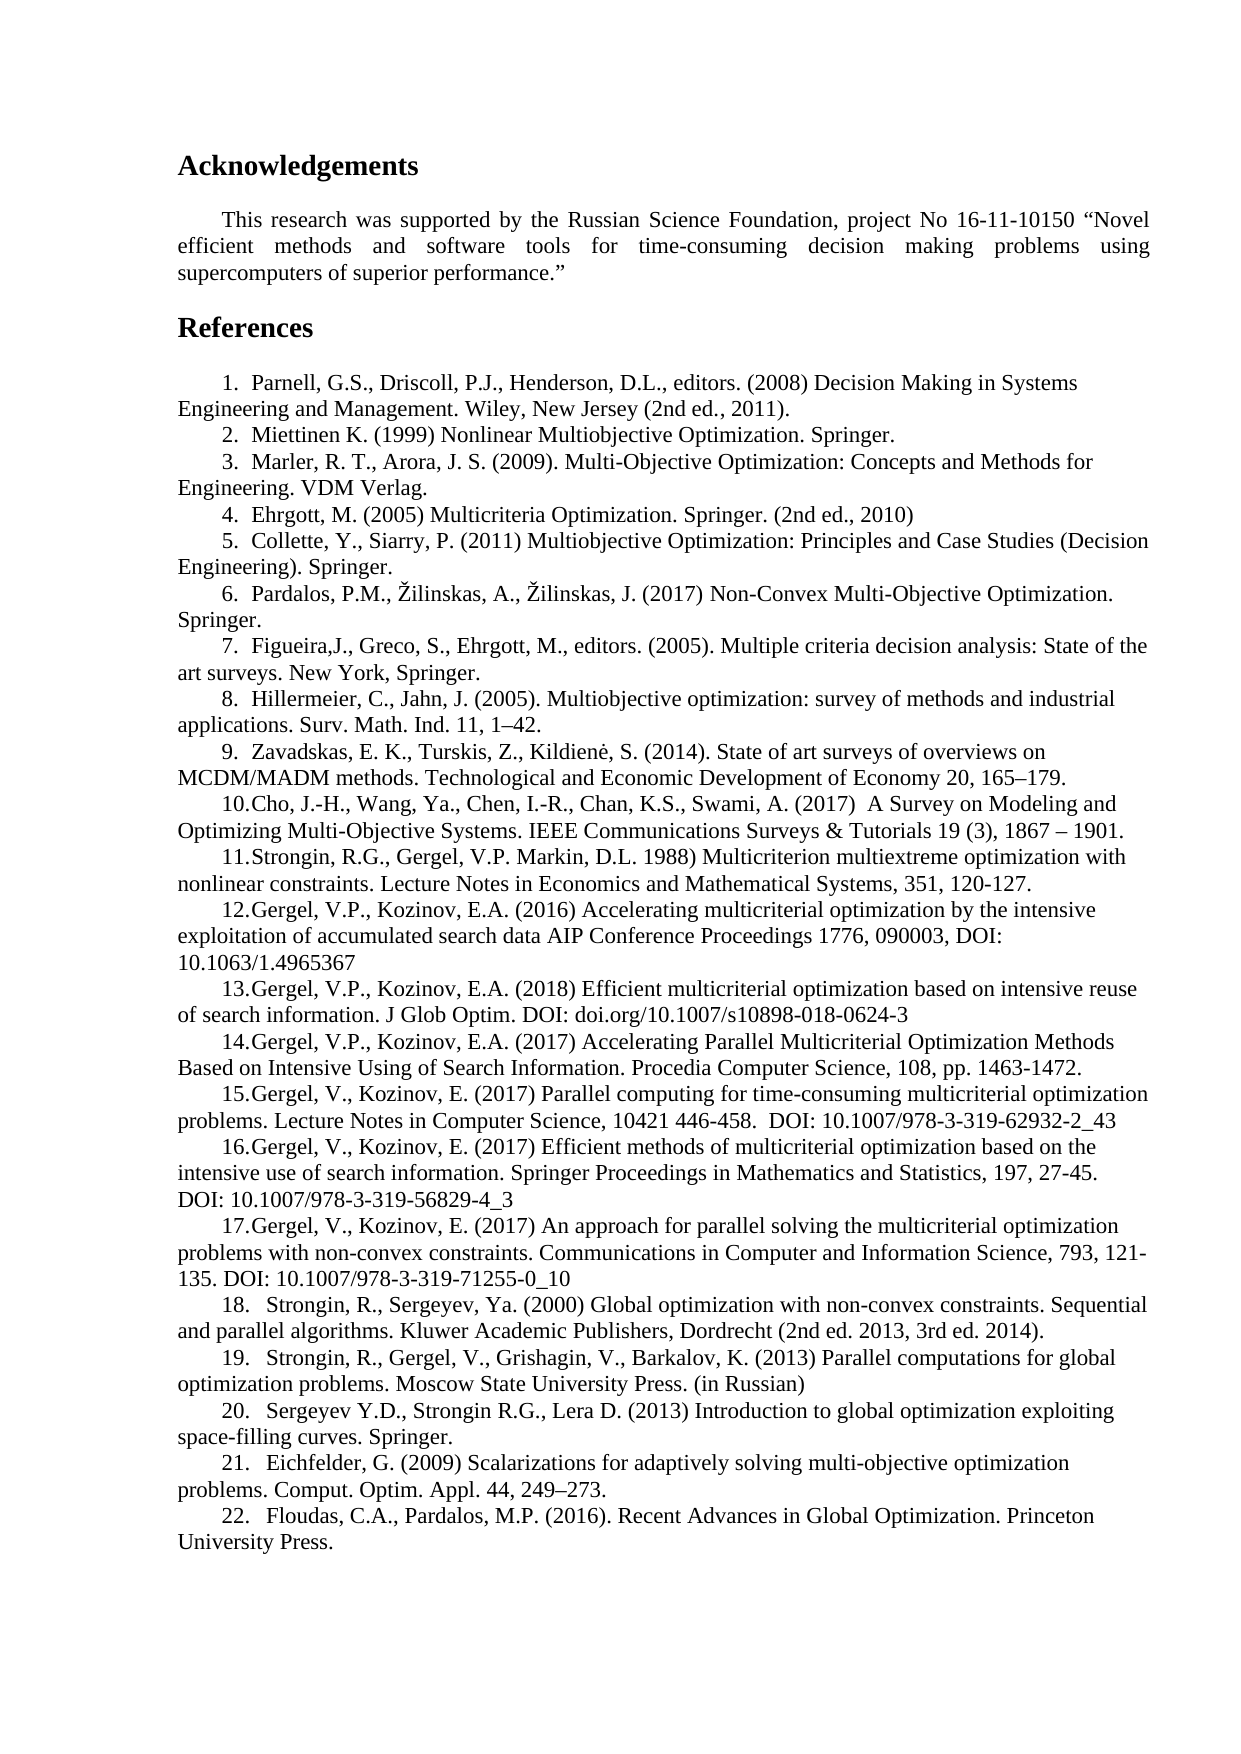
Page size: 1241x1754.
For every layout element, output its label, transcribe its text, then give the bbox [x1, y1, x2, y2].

list Floudas, C.A., Pardalos, M.P. (2016). Recent Advances in Global Optimization. Princeton University Press. [177, 1502, 1152, 1555]
list Gergel, V., Kozinov, E. (2017) An approach for parallel solving the multicriterial optimization problems with non-convex constraints. Communications in Computer and Information Science, 793, 121-135. DOI: 10.1007/978-3-319-71255-0_10 [177, 1212, 1152, 1291]
list Cho, J.-H., Wang, Ya., Chen, I.-R., Chan, K.S., Swami, A. (2017) A Survey on Modeling and Optimizing Multi-Objective Systems. IEEE Communications Surveys & Tutorials 19 (3), 1867 – 1901. [177, 791, 1152, 843]
list Ehrgott, M. (2005) Multicriteria Optimization. Springer. (2nd ed., 2010) [177, 501, 1152, 527]
list Figueira,J., Greco, S., Ehrgott, M., editors. (2005). Multiple criteria decision analysis: State of the art surveys. New York, Springer. [177, 632, 1152, 685]
text This research was supported by the Russian Science Foundation, project No 16-11-10150 “Novel efficient methods and software tools for time-consuming decision making problems using supercomputers of superior performance.” [177, 206, 1152, 285]
list Strongin, R.G., Gergel, V.P. Markin, D.L. 1988) Multicriterion multiextreme optimization with nonlinear constraints. Lecture Notes in Economics and Mathematical Systems, 351, 120-127. [177, 843, 1152, 896]
list Pardalos, P.M., Žilinskas, A., Žilinskas, J. (2017) Non-Convex Multi-Objective Optimization. Springer. [177, 580, 1152, 632]
list Strongin, R., Gergel, V., Grishagin, V., Barkalov, K. (2013) Parallel computations for global optimization problems. Moscow State University Press. (in Russian) [177, 1344, 1152, 1397]
list Gergel, V.P., Kozinov, E.A. (2018) Efficient multicriterial optimization based on intensive reuse of search information. J Glob Optim. DOI: doi.org/10.1007/s10898-018-0624-3 [177, 975, 1152, 1028]
list Marler, R. T., Arora, J. S. (2009). Multi-Objective Optimization: Concepts and Methods for Engineering. VDM Verlag. [177, 448, 1152, 501]
subtitle References [177, 310, 1152, 344]
list Eichfelder, G. (2009) Scalarizations for adaptively solving multi-objective optimization problems. Comput. Optim. Appl. 44, 249–273. [177, 1449, 1152, 1502]
list Gergel, V.P., Kozinov, E.A. (2017) Accelerating Parallel Multicriterial Optimization Methods Based on Intensive Using of Search Information. Procedia Computer Science, 108, pp. 1463-1472. [177, 1028, 1152, 1080]
list Gergel, V.P., Kozinov, E.A. (2016) Accelerating multicriterial optimization by the intensive exploitation of accumulated search data AIP Conference Proceedings 1776, 090003, DOI: 10.1063/1.4965367 [177, 896, 1152, 975]
list Miettinen K. (1999) Nonlinear Multiobjective Optimization. Springer. [177, 422, 1152, 448]
list Hillermeier, C., Jahn, J. (2005). Multiobjective optimization: survey of methods and industrial applications. Surv. Math. Ind. 11, 1–42. [177, 685, 1152, 738]
list Gergel, V., Kozinov, E. (2017) Parallel computing for time-consuming multicriterial optimization problems. Lecture Notes in Computer Science, 10421 446-458. DOI: 10.1007/978-3-319-62932-2_43 [177, 1080, 1152, 1133]
subtitle Acknowledgements [177, 148, 1152, 181]
list Parnell, G.S., Driscoll, P.J., Henderson, D.L., editors. (2008) Decision Making in Systems Engineering and Management. Wiley, New Jersey (2nd ed., 2011). [177, 369, 1152, 422]
list Gergel, V., Kozinov, E. (2017) Efficient methods of multicriterial optimization based on the intensive use of search information. Springer Proceedings in Mathematics and Statistics, 197, 27-45. DOI: 10.1007/978-3-319-56829-4_3 [177, 1133, 1152, 1212]
list Collette, Y., Siarry, P. (2011) Multiobjective Optimization: Principles and Case Studies (Decision Engineering). Springer. [177, 527, 1152, 580]
list Sergeyev Y.D., Strongin R.G., Lera D. (2013) Introduction to global optimization exploiting space-filling curves. Springer. [177, 1397, 1152, 1449]
list Strongin, R., Sergeyev, Ya. (2000) Global optimization with non-convex constraints. Sequential and parallel algorithms. Kluwer Academic Publishers, Dordrecht (2nd ed. 2013, 3rd ed. 2014). [177, 1291, 1152, 1344]
list Zavadskas, E. K., Turskis, Z., Kildienė, S. (2014). State of art surveys of overviews on MCDM/MADM methods. Technological and Economic Development of Economy 20, 165–179. [177, 738, 1152, 791]
